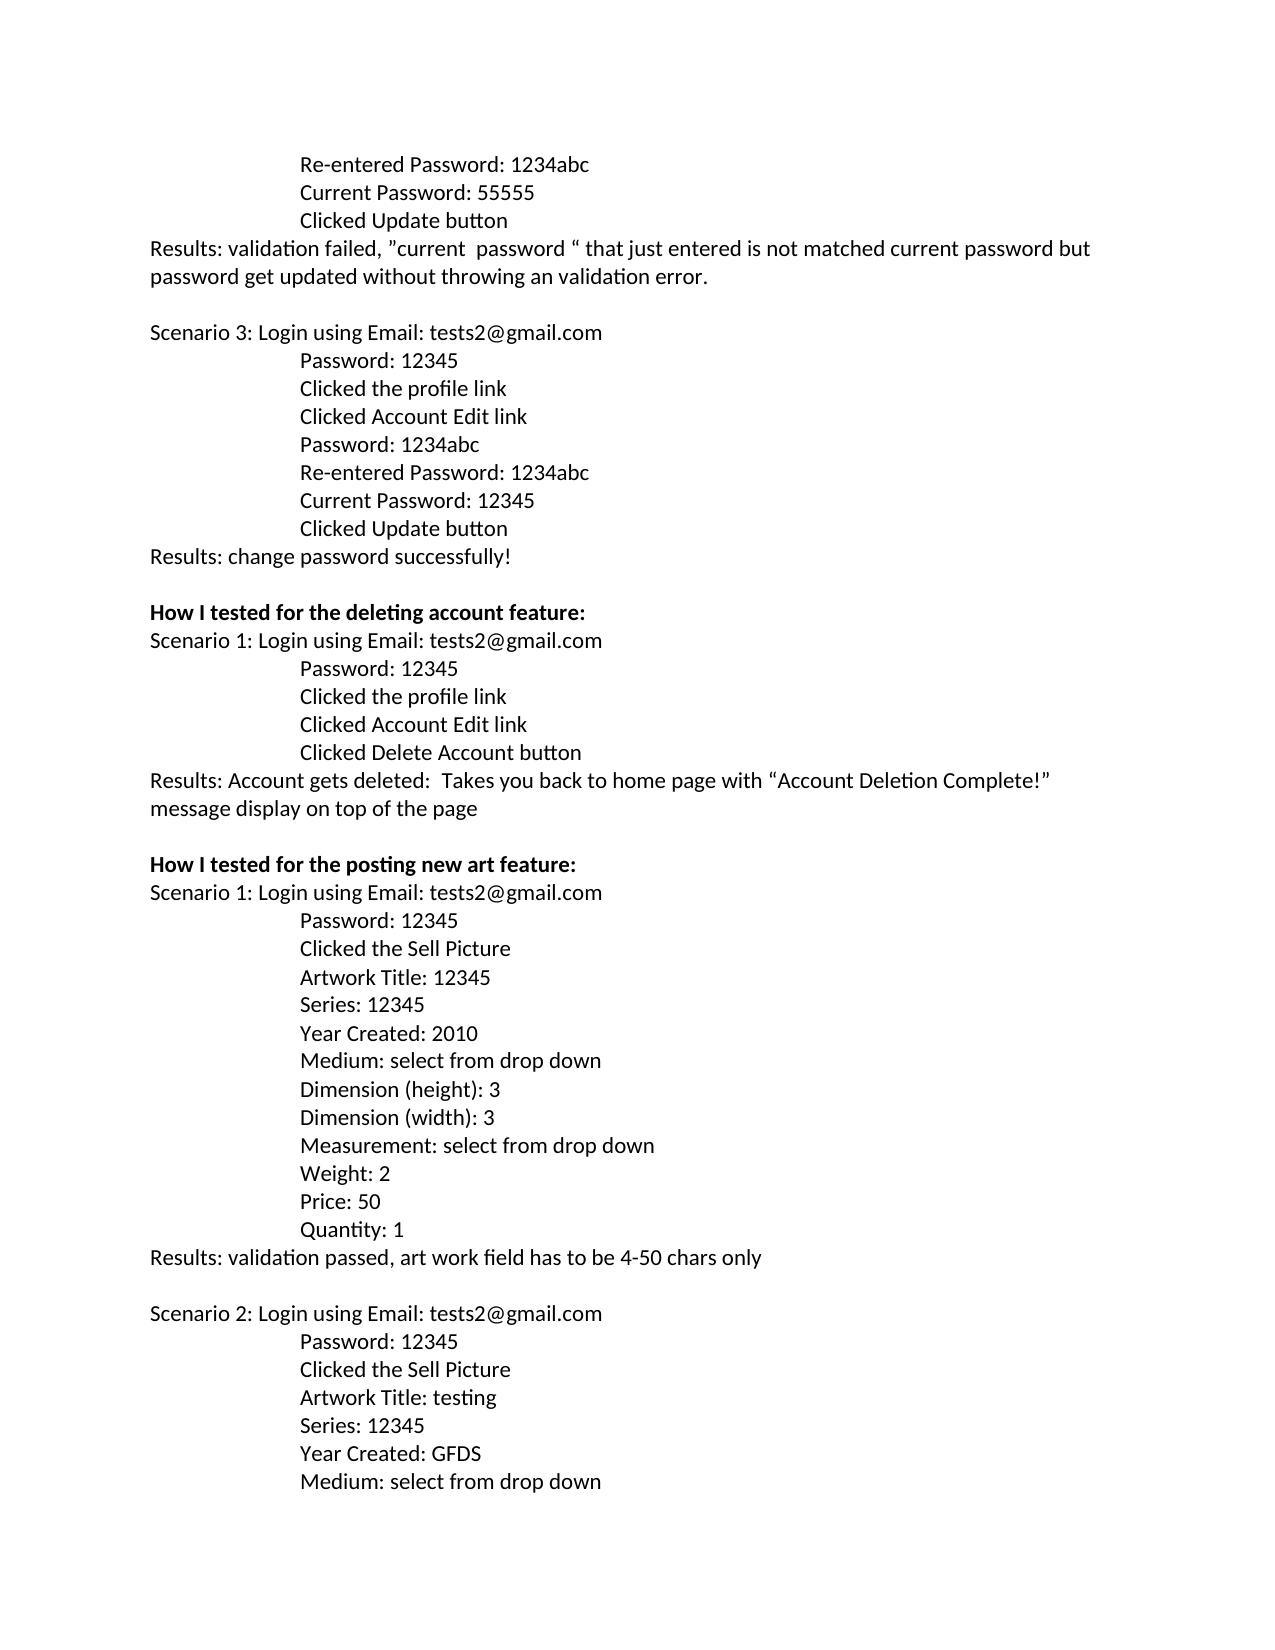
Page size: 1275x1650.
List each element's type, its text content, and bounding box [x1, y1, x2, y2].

text Password: 12345 [150, 907, 1125, 934]
text Password: 12345 [150, 346, 1125, 374]
text Measurement: select from drop down [150, 1131, 1125, 1159]
text Series: 12345 [150, 991, 1125, 1019]
text Artwork Title: 12345 [150, 963, 1125, 991]
text Scenario 2: Login using Email: tests2@gmail.com [150, 1299, 1125, 1327]
text Series: 12345 [150, 1411, 1125, 1439]
text Scenario 1: Login using Email: tests2@gmail.com [150, 626, 1125, 654]
text Current Password: 55555 [225, 178, 1125, 206]
text Results: change password successfully! [150, 542, 1125, 570]
text Password: 12345 [150, 1327, 1125, 1355]
text Clicked Delete Account button [225, 738, 1125, 766]
text Re-entered Password: 1234abc [225, 458, 1125, 486]
text Dimension (height): 3 [150, 1075, 1125, 1103]
text Clicked the profile link [150, 374, 1125, 402]
text Clicked Account Edit link [225, 402, 1125, 430]
text Artwork Title: testing [150, 1383, 1125, 1411]
text Results: Account gets deleted: Takes you back to home page with “Account Deletion Complete!” message display on top of the page [150, 766, 1125, 822]
text Year Created: GFDS [150, 1439, 1125, 1467]
text Clicked Account Edit link [225, 710, 1125, 738]
text Results: validation passed, art work field has to be 4-50 chars only [150, 1243, 1125, 1271]
text Clicked the Sell Picture [150, 934, 1125, 963]
text Price: 50 [150, 1187, 1125, 1215]
text Clicked Update button [225, 514, 1125, 542]
text How I tested for the deleting account feature: [150, 598, 1125, 626]
text Current Password: 12345 [225, 486, 1125, 514]
text Re-entered Password: 1234abc [225, 150, 1125, 178]
text Password: 12345 [150, 654, 1125, 682]
text Weight: 2 [150, 1159, 1125, 1187]
text Medium: select from drop down [150, 1467, 1125, 1495]
text Password: 1234abc [225, 430, 1125, 458]
text Quantity: 1 [150, 1215, 1125, 1243]
text Medium: select from drop down [150, 1047, 1125, 1075]
text Clicked Update button [225, 206, 1125, 234]
text Scenario 1: Login using Email: tests2@gmail.com [150, 878, 1125, 907]
text Dimension (width): 3 [150, 1103, 1125, 1131]
text Year Created: 2010 [150, 1019, 1125, 1047]
text Scenario 3: Login using Email: tests2@gmail.com [150, 318, 1125, 346]
text How I tested for the posting new art feature: [150, 851, 1125, 878]
text Clicked the Sell Picture [150, 1355, 1125, 1383]
text Results: validation failed, ”current password “ that just entered is not matched current password but password get updated without throwing an validation error. [150, 234, 1125, 290]
text Clicked the profile link [150, 682, 1125, 710]
